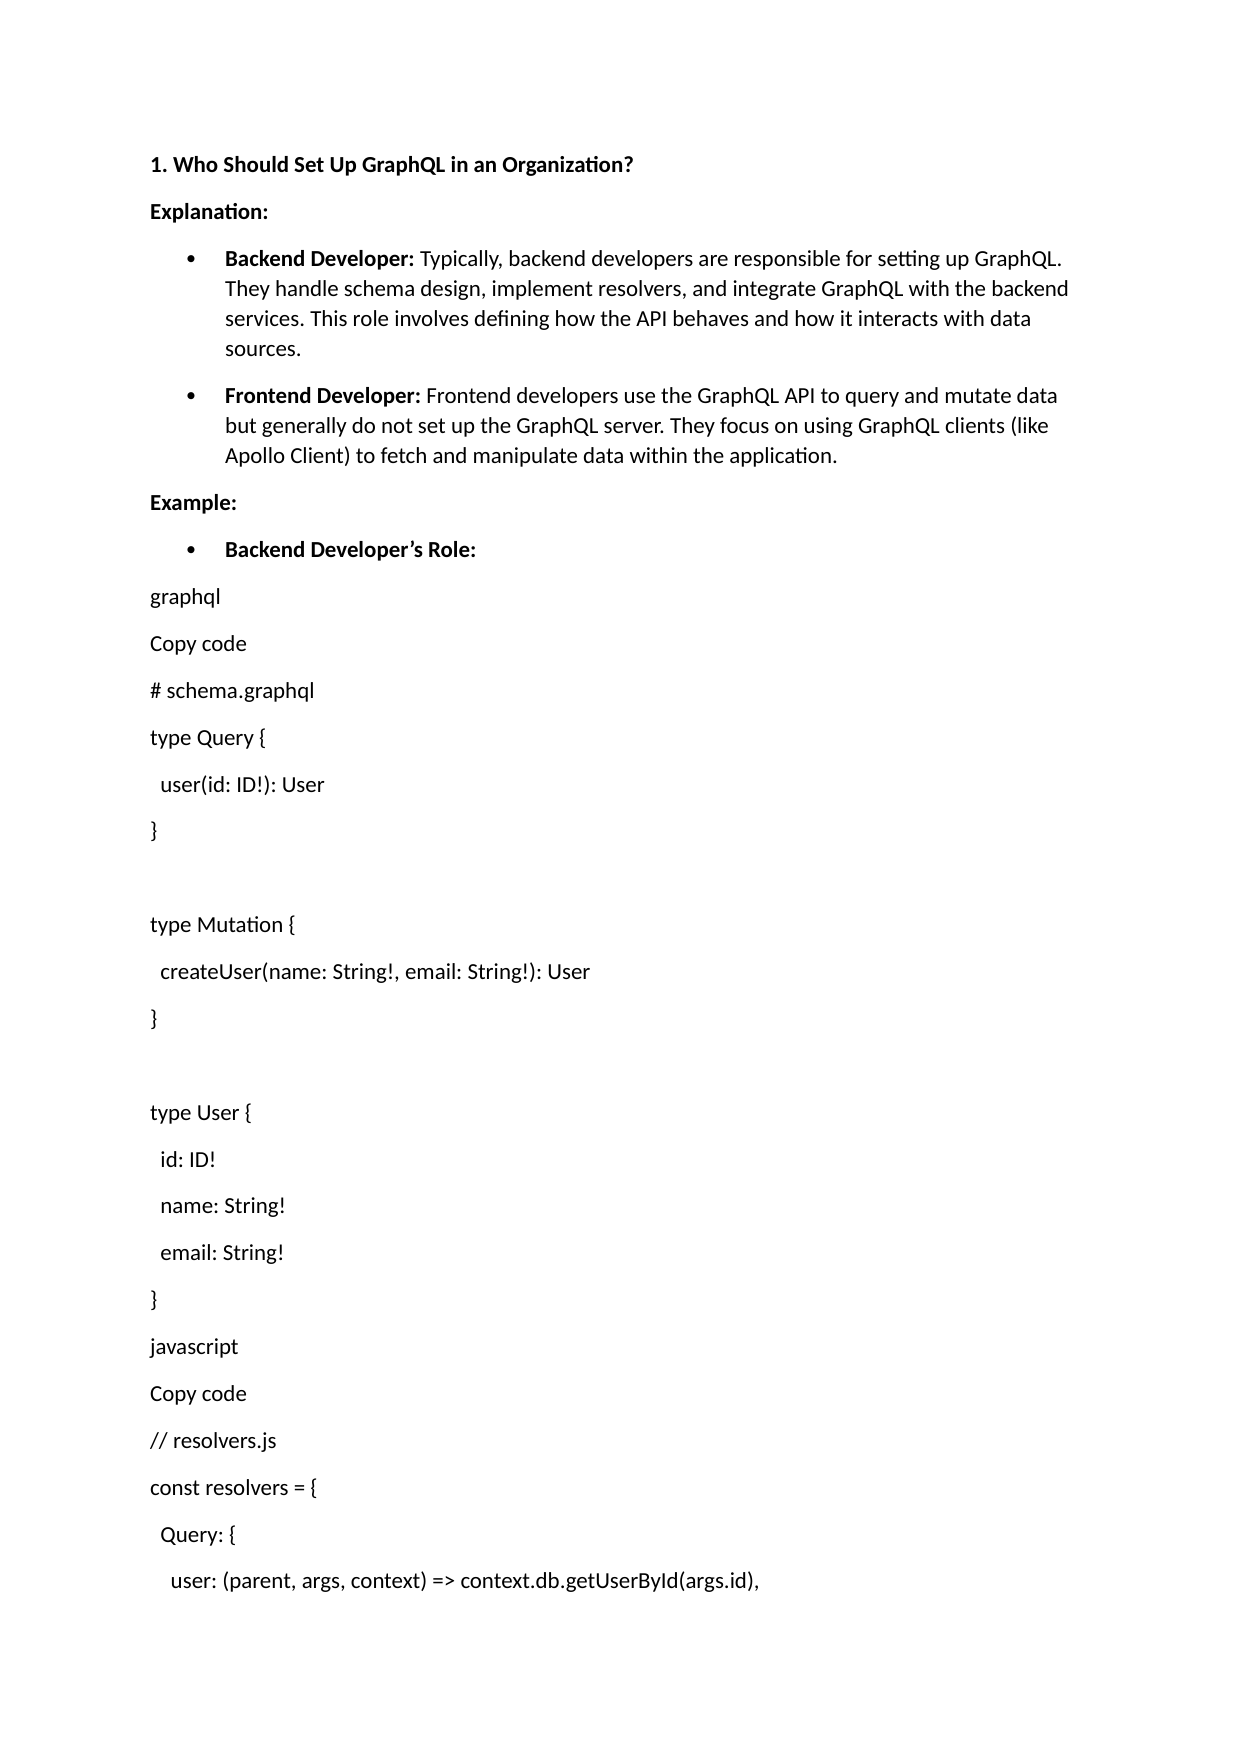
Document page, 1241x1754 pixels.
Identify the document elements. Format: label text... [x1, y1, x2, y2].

text graphql [150, 582, 1090, 610]
text type Query { [150, 723, 1090, 751]
text createUser(name: String!, email: String!): User [150, 957, 1090, 985]
text type Mutation { [150, 910, 1090, 938]
text javascript [150, 1332, 1090, 1360]
text 1. Who Should Set Up GraphQL in an Organization? [150, 150, 1090, 178]
text id: ID! [150, 1145, 1090, 1173]
text Explanation: [150, 197, 1090, 225]
text name: String! [150, 1192, 1090, 1220]
text Query: { [150, 1520, 1090, 1548]
text const resolvers = { [150, 1473, 1090, 1501]
list Backend Developer’s Role: [187, 535, 1090, 563]
list Backend Developer: Typically, backend developers are responsible for setting up GraphQL. They handle schema design, implement resolvers, and integrate GraphQL with the backend services. This role involves defining how the API behaves and how it interacts with data sources. [187, 244, 1090, 362]
text } [150, 1004, 1090, 1032]
text email: String! [150, 1238, 1090, 1267]
text // resolvers.js [150, 1426, 1090, 1454]
text Copy code [150, 629, 1090, 657]
text user(id: ID!): User [150, 770, 1090, 798]
text # schema.graphql [150, 676, 1090, 704]
list Frontend Developer: Frontend developers use the GraphQL API to query and mutate data but generally do not set up the GraphQL server. They focus on using GraphQL clients (like Apollo Client) to fetch and manipulate data within the application. [187, 381, 1090, 470]
text } [150, 1285, 1090, 1313]
text Copy code [150, 1379, 1090, 1407]
text Example: [150, 488, 1090, 517]
text user: (parent, args, context) => context.db.getUserById(args.id), [150, 1567, 1090, 1595]
text type User { [150, 1098, 1090, 1126]
text } [150, 817, 1090, 845]
